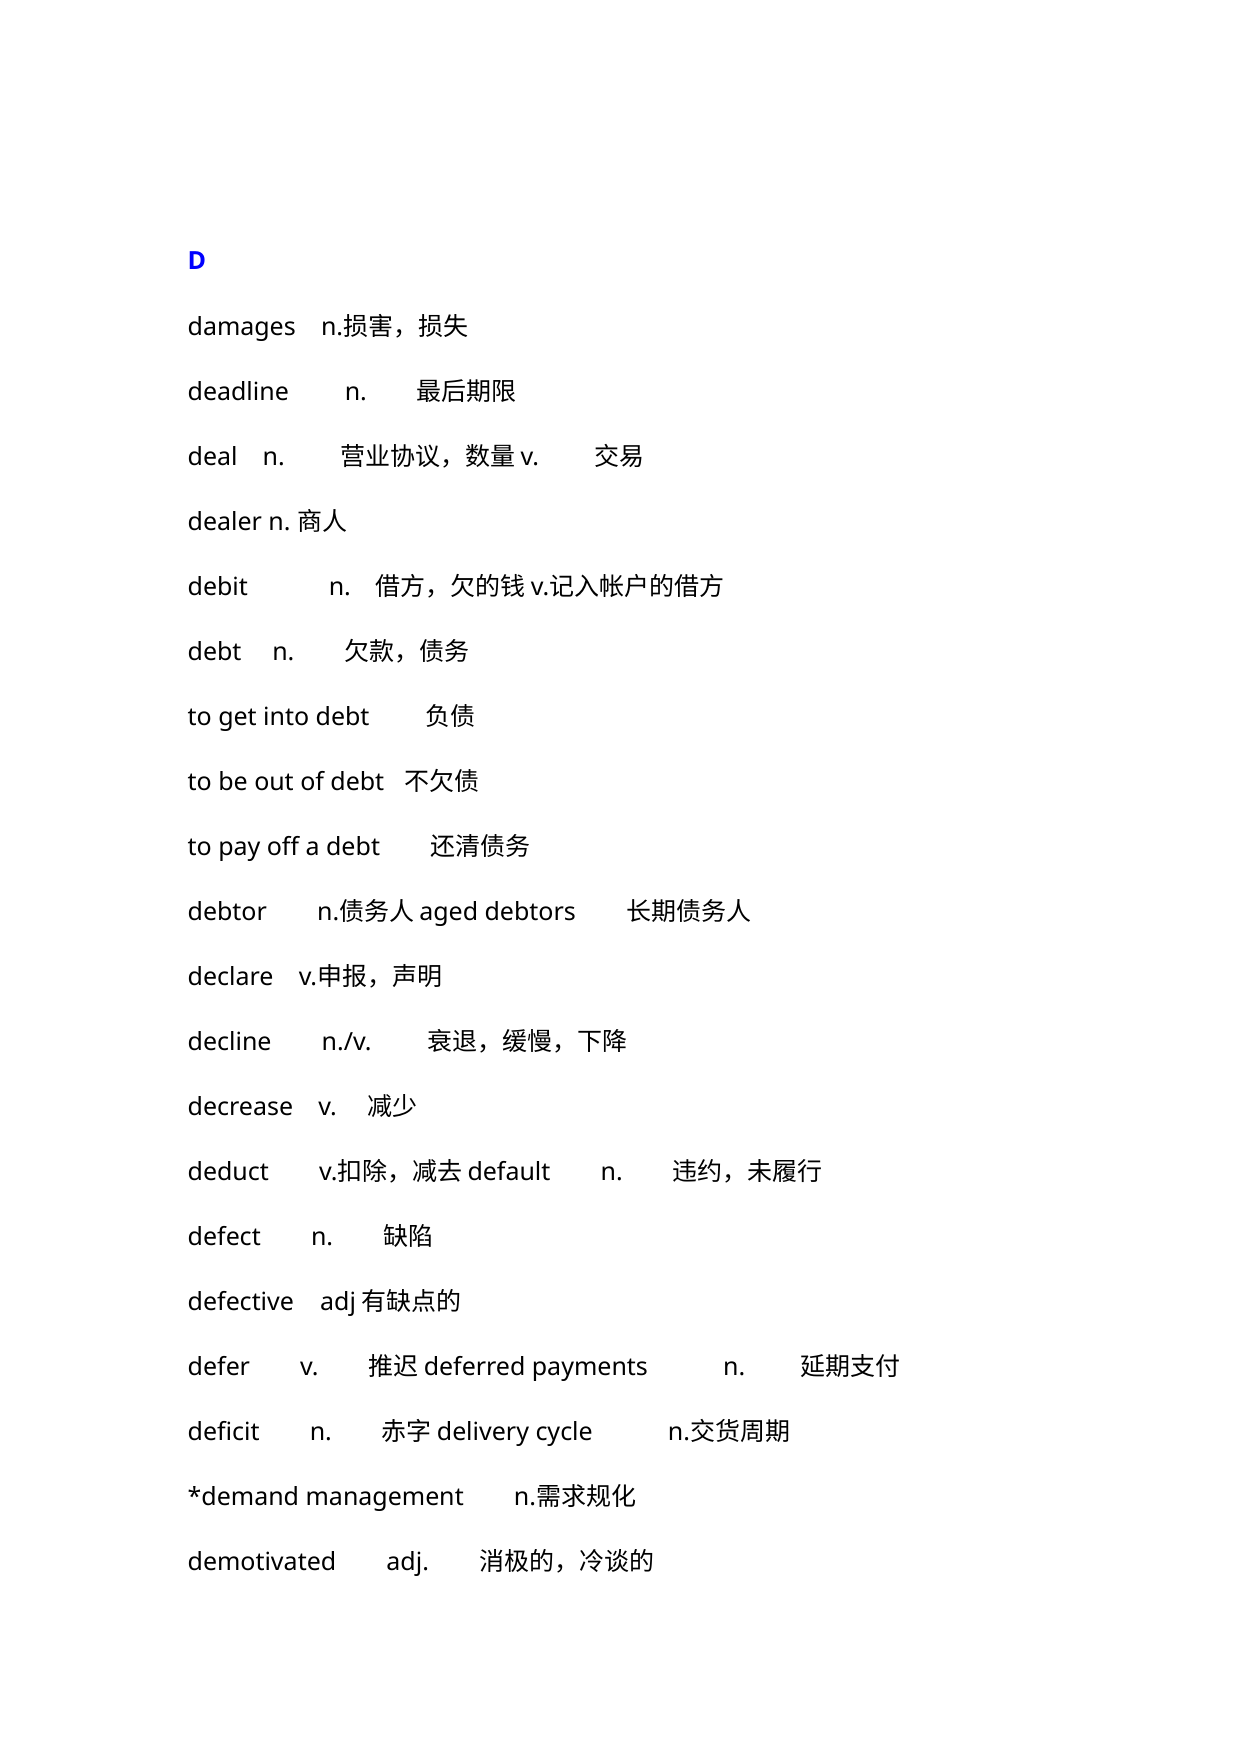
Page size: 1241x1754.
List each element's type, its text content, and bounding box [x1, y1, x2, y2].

text to get into debt 负债 [187, 682, 1053, 747]
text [187, 747, 1053, 1592]
text D damages n.损害，损失 deadline n. 最后期限 deal n. 营业协议，数量v. 交易 dealer n. 商人 debit n. 借方，欠的钱v.记入帐户的借方 debt n. 欠款，债务 [187, 162, 1053, 682]
